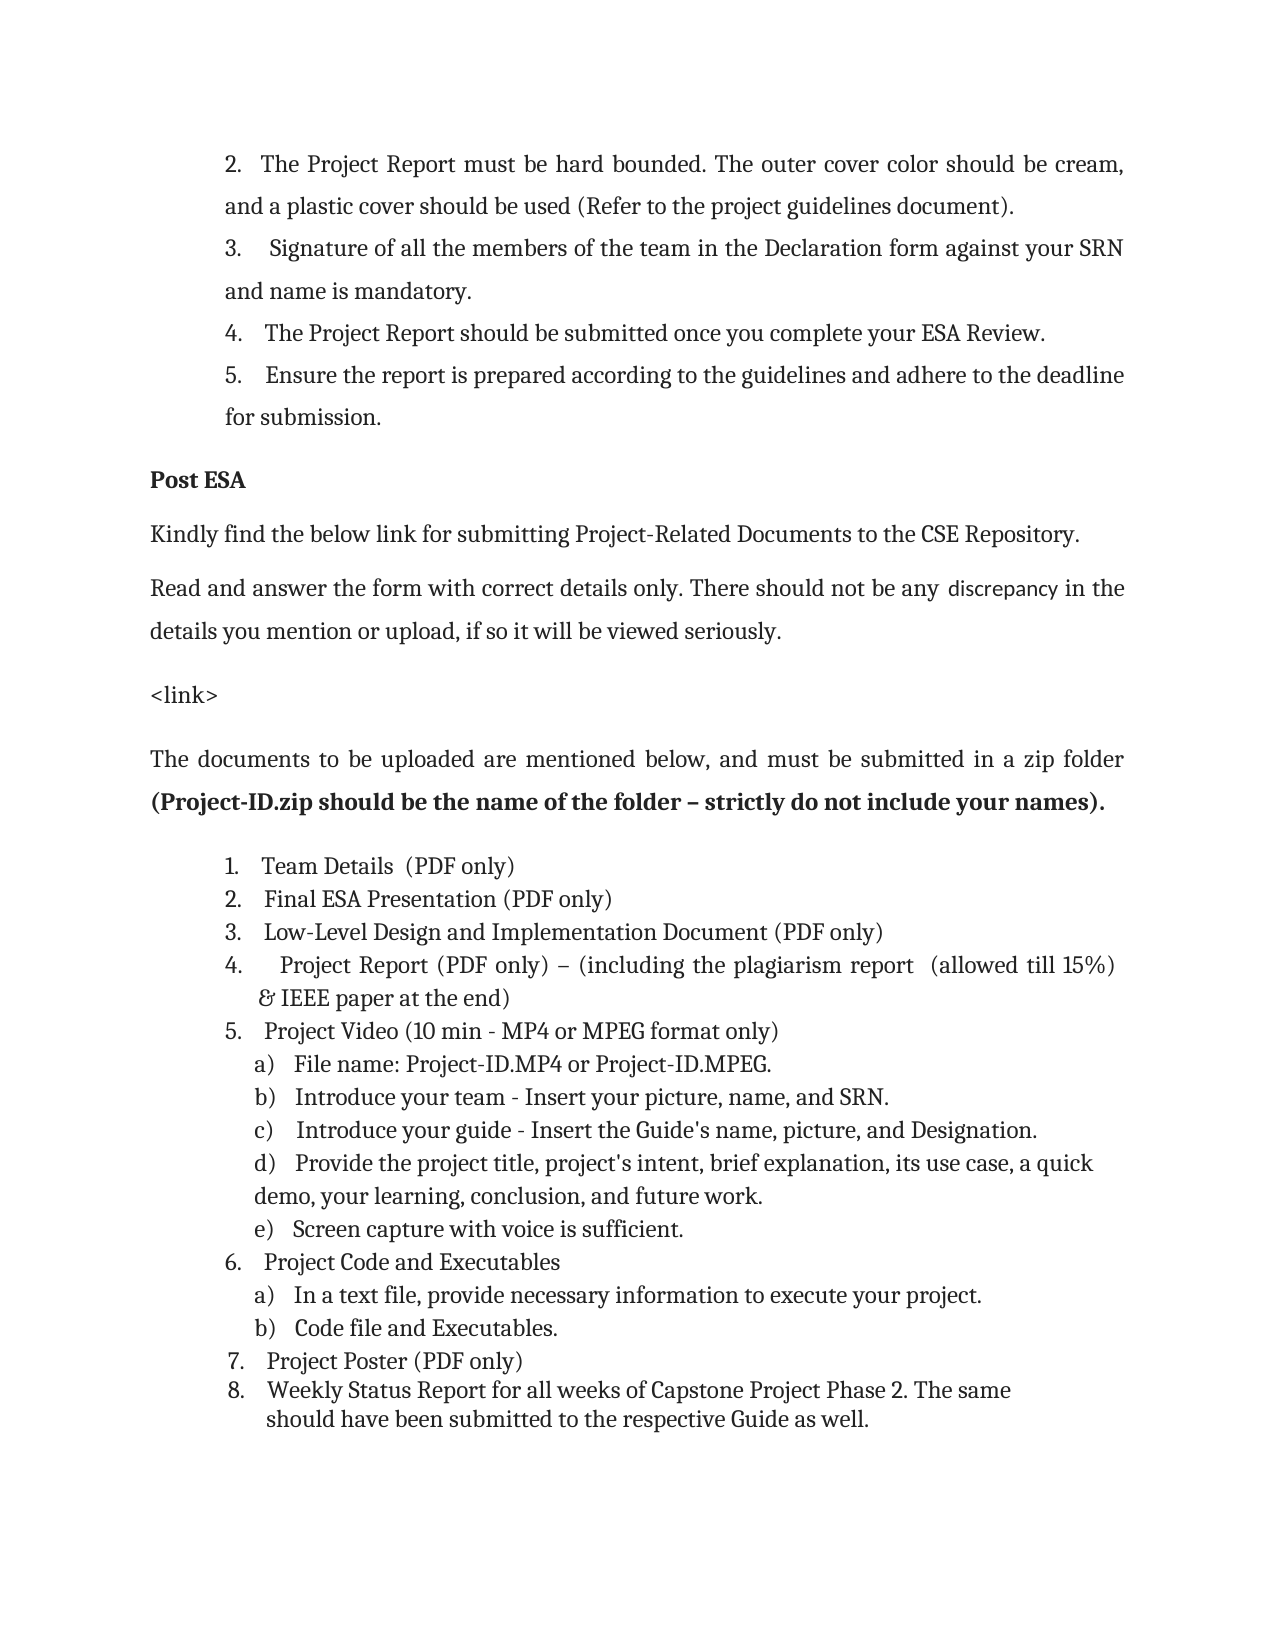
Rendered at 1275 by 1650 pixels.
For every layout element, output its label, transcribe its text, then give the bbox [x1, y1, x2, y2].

text Post ESA [150, 466, 1125, 495]
text 3. Signature of all the members of the team in the Declaration form against your SRN and name is mandatory. [225, 234, 1125, 305]
text 2. Final ESA Presentation (PDF only) [225, 885, 1125, 914]
text a) File name: Project-ID.MP4 or Project-ID.MPEG. [254, 1050, 1125, 1079]
text 5. Ensure the report is prepared according to the guidelines and adhere to the deadline for submission. [225, 361, 1125, 432]
text 5. Project Video (10 min - MP4 or MPEG format only) [225, 1017, 1125, 1046]
text 3. Low-Level Design and Implementation Document (PDF only) [225, 918, 1125, 947]
text e) Screen capture with voice is sufficient. [254, 1215, 1125, 1244]
text The documents to be uploaded are mentioned below, and must be submitted in a zip folder (Project-ID.zip should be the name of the folder – strictly do not include your names). [150, 745, 1125, 817]
text 4. Project Report (PDF only) – (including the plagiarism report (allowed till 15%) & IEEE paper at the end) [225, 951, 1125, 1013]
text Kindly find the below link for submitting Project-Related Documents to the CSE Repository. [150, 520, 1125, 549]
text 6. Project Code and Executables [225, 1248, 1125, 1277]
text b) Introduce your team - Insert your picture, name, and SRN. [254, 1083, 1125, 1112]
text 7. Project Poster (PDF only) 8. Weekly Status Report for all weeks of Capstone Project Phase 2. The same should have been submitted to the respective Guide as well. [217, 1347, 1125, 1433]
text 1. Team Details (PDF only) [225, 852, 1125, 881]
text b) Code file and Executables. [254, 1314, 1125, 1343]
text Read and answer the form with correct details only. There should not be any discrepancy in the details you mention or upload, if so it will be viewed seriously. [150, 574, 1125, 646]
text a) In a text file, provide necessary information to execute your project. [254, 1281, 1125, 1310]
text 4. The Project Report should be submitted once you complete your ESA Review. [225, 319, 1125, 347]
text d) Provide the project title, project's intent, brief explanation, its use case, a quick demo, your learning, conclusion, and future work. [254, 1149, 1125, 1211]
text 2. The Project Report must be hard bounded. The outer cover color should be cream, and a plastic cover should be used (Refer to the project guidelines document). [225, 150, 1125, 221]
text <link> [150, 681, 1125, 710]
text c) Introduce your guide - Insert the Guide's name, picture, and Designation. [254, 1116, 1125, 1145]
